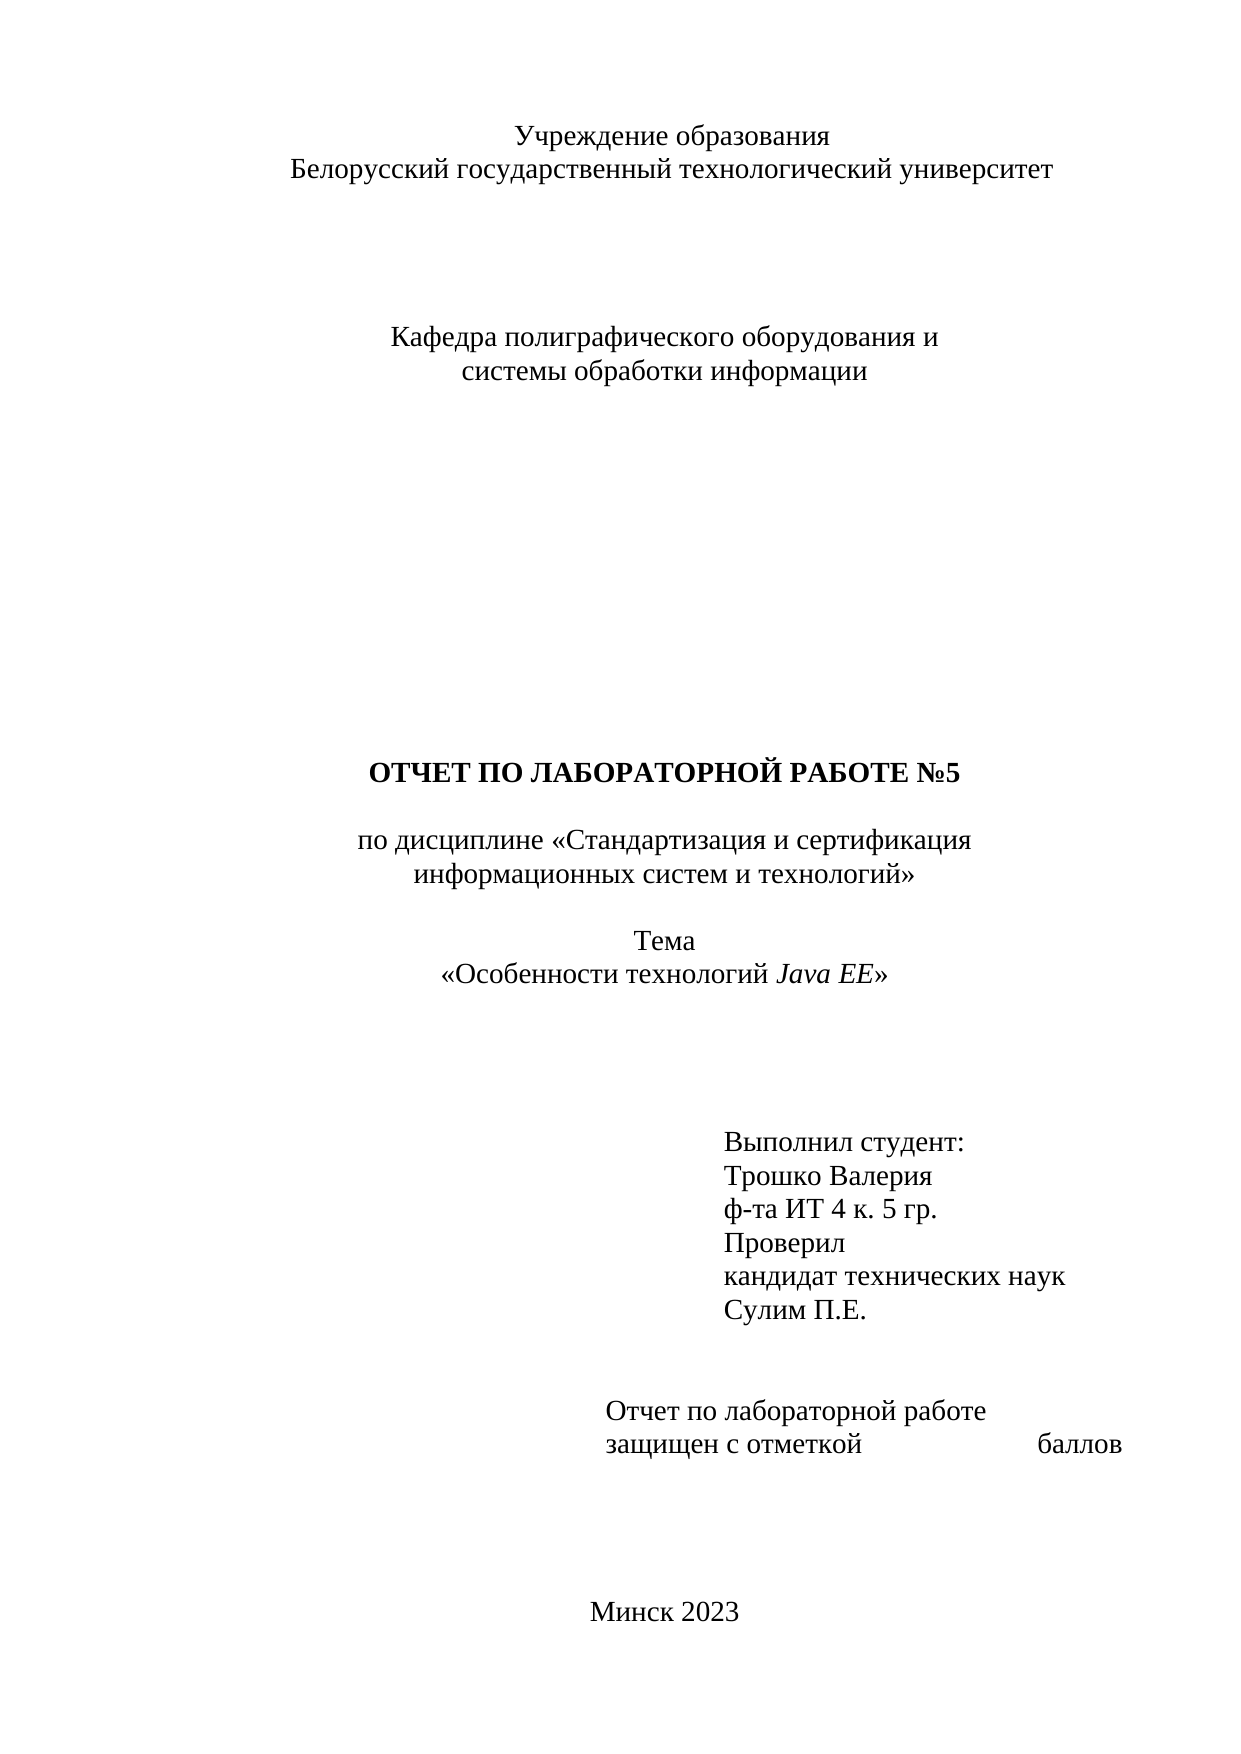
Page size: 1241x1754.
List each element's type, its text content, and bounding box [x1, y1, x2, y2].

text Сулим П.Е. [177, 1292, 1152, 1326]
text Проверил [177, 1225, 1152, 1258]
subtitle Учреждение образования [162, 118, 1166, 152]
text защищен с отметкой баллов [177, 1426, 1152, 1460]
text Минск 2023 [177, 1594, 1152, 1627]
text Выполнил студент: [177, 1124, 1152, 1158]
subtitle Белорусский государственный технологический университет [162, 152, 1166, 185]
text «Особенности технологий Java EE» [177, 957, 1152, 990]
text Тема [177, 923, 1152, 957]
text кандидат технических наук [177, 1258, 1152, 1292]
text по дисциплине «Стандартизация и сертификация [177, 822, 1152, 856]
text ф-та ИТ 4 к. 5 гр. [177, 1191, 1152, 1225]
text системы обработки информации [177, 353, 1152, 386]
text информационных систем и технологий» [177, 856, 1152, 889]
text ОТЧЕТ ПО ЛАБОРАТОРНОЙ РАБОТЕ №5 [177, 755, 1152, 789]
text Трошко Валерия [177, 1158, 1152, 1191]
text Кафедра полиграфического оборудования и [177, 319, 1152, 353]
text Отчет по лабораторной работе [177, 1393, 1152, 1426]
